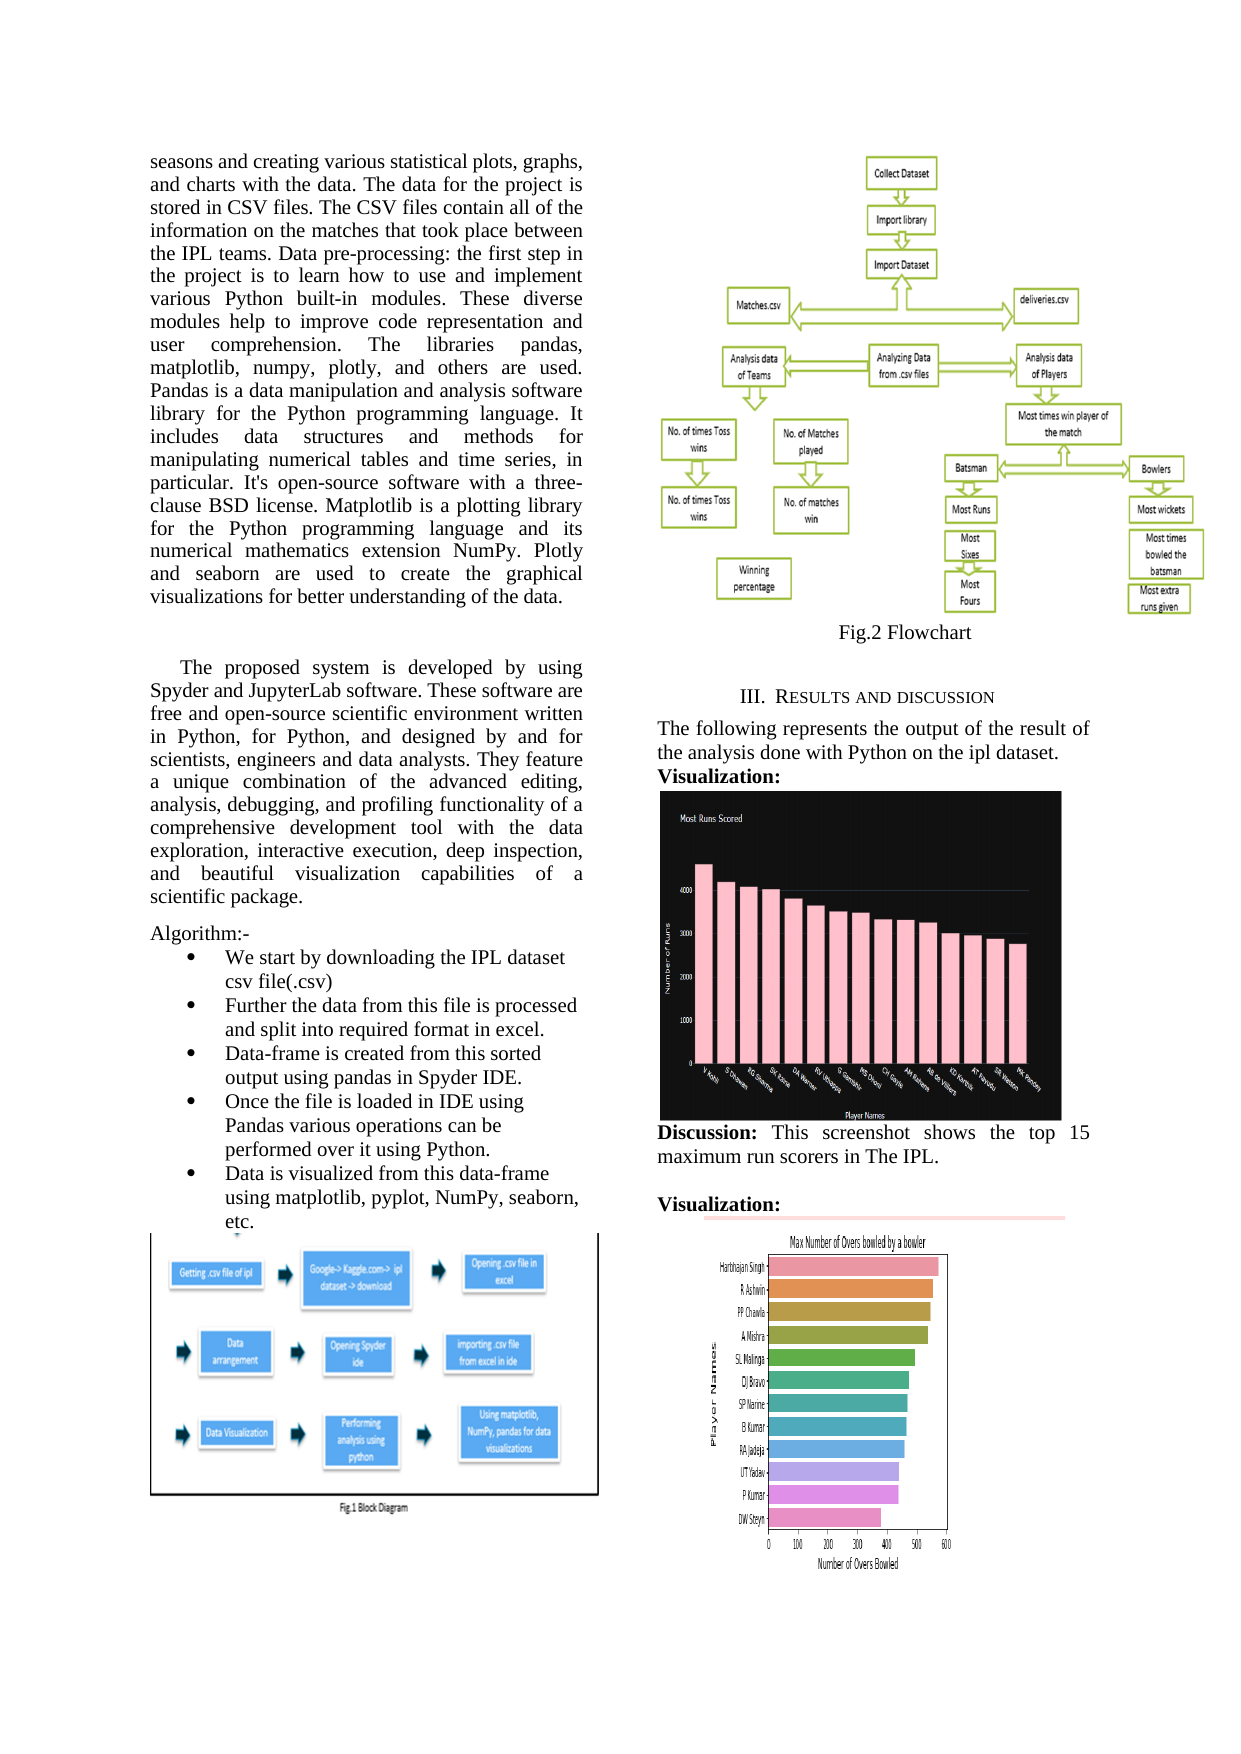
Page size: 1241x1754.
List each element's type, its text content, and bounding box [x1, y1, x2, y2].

list We start by downloading the IPL dataset csv file(.csv) [187, 944, 583, 993]
text The proposed system is developed by using Spyder and JupyterLab software. These software are free and open-source scientific environment written in Python, for Python, and designed by and for scientists, engineers and data analysts. They feature a unique combination of the advanced editing, analysis, debugging, and profiling functionality of a comprehensive development tool with the data exploration, interactive execution, deep inspection, and beautiful visualization capabilities of a scientific package. [150, 656, 583, 908]
picture [150, 1233, 600, 1529]
text The following represents the output of the result of the analysis done with Python on the ipl dataset. [657, 716, 1090, 764]
text Discussion: This screenshot shows the top 15 maximum run scorers in The IPL. [657, 1120, 1090, 1168]
text Visualization: [657, 764, 1090, 788]
text Visualization: [657, 1192, 1090, 1216]
text Fig.2 Flowchart [657, 620, 1090, 644]
list Data is visualized from this data-frame using matplotlib, pyplot, NumPy, seaborn, etc. [187, 1161, 583, 1233]
text Algorithm:- [150, 921, 583, 944]
subtitle Results and discussion [657, 683, 1090, 708]
list Data-frame is created from this sorted output using pandas in Spyder IDE. [187, 1041, 583, 1089]
picture [657, 788, 1066, 1121]
list Once the file is loaded in IDE using Pandas various operations can be performed over it using Python. [187, 1089, 583, 1161]
list Further the data from this file is processed and split into required format in excel. [187, 993, 583, 1041]
picture [657, 1216, 1066, 1596]
picture [657, 150, 1208, 620]
